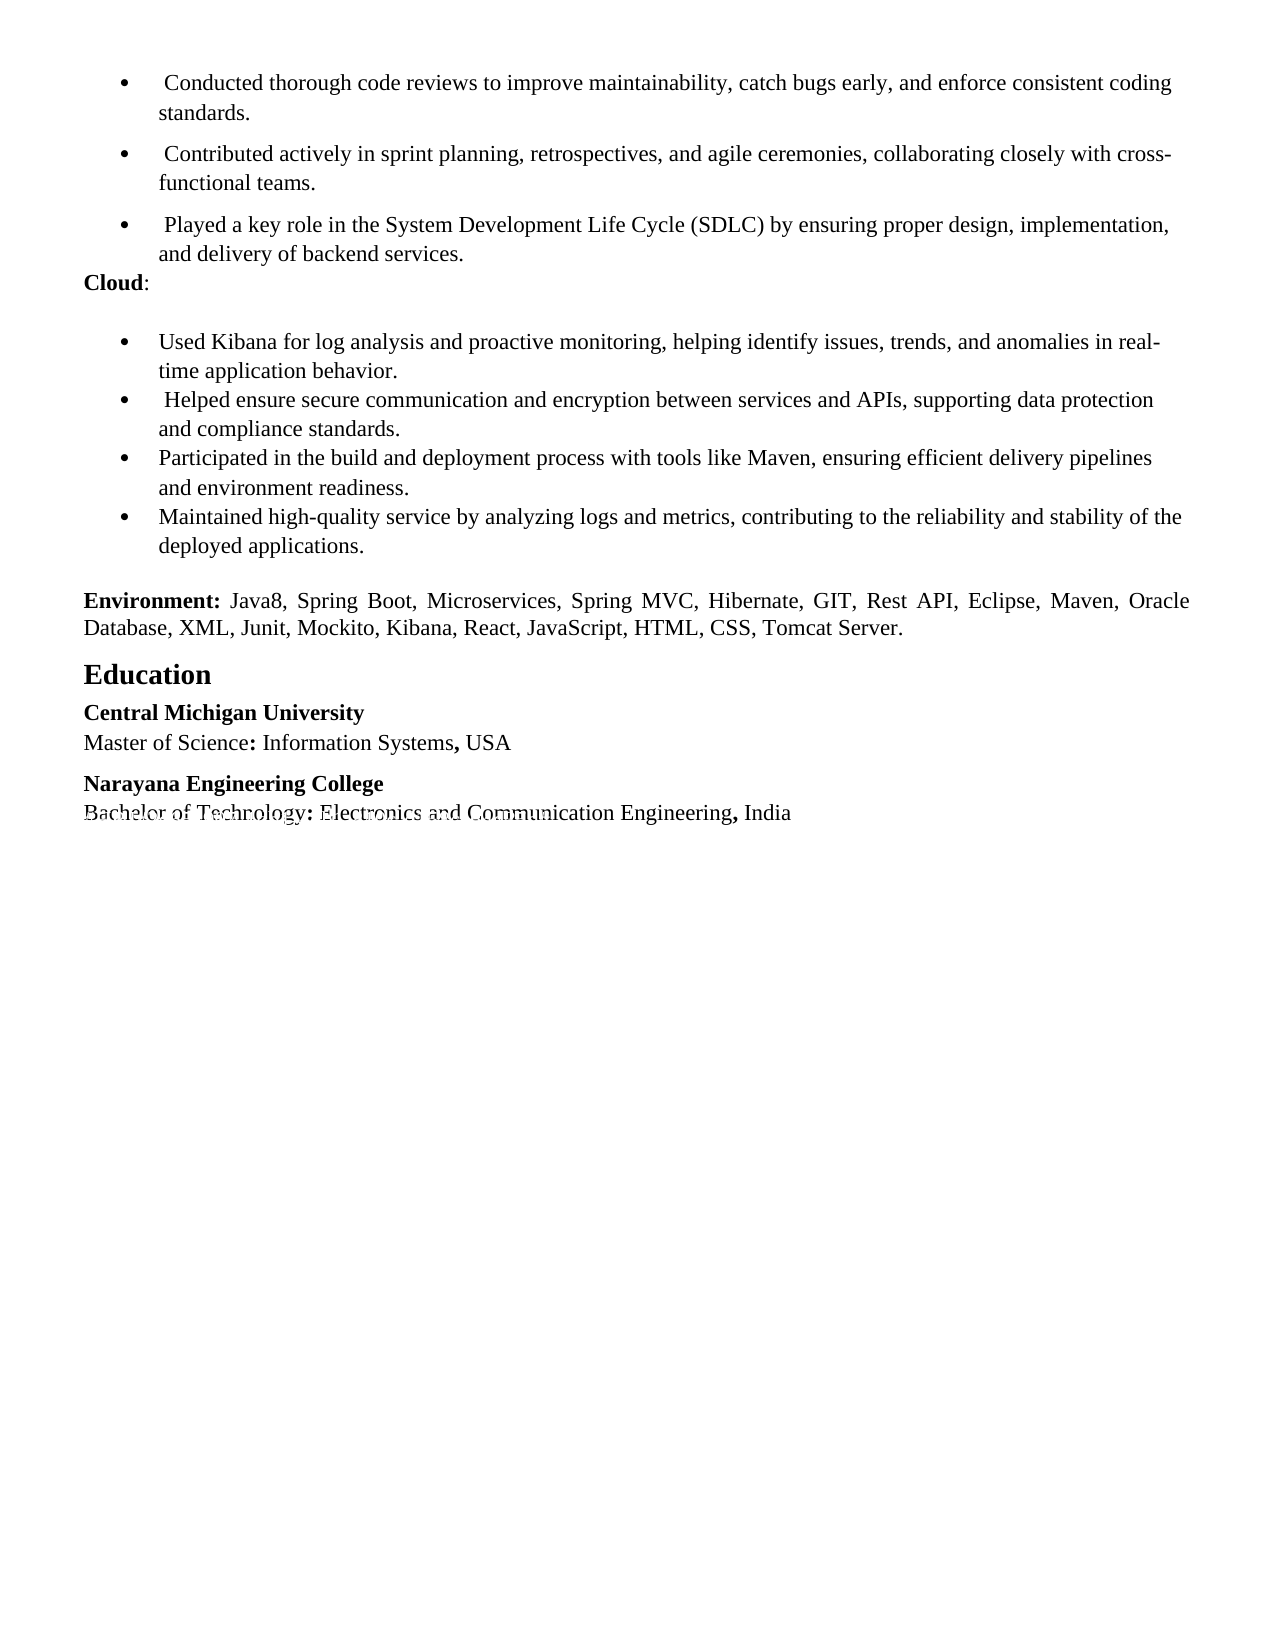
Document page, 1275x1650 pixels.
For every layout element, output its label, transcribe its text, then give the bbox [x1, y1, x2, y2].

text Environment: Java8, Spring Boot, Microservices, Spring MVC, Hibernate, GIT, Rest API, Eclipse, Maven, Oracle Database, XML, Junit, Mockito, Kibana, React, JavaScript, HTML, CSS, Tomcat Server. [83, 587, 1192, 640]
list Contributed actively in sprint planning, retrospectives, and agile ceremonies, collaborating closely with cross-functional teams. [121, 137, 1192, 196]
list Played a key role in the System Development Life Cycle (SDLC) by ensuring proper design, implementation, and delivery of backend services. [121, 208, 1192, 267]
list Used Kibana for log analysis and proactive monitoring, helping identify issues, trends, and anomalies in real-time application behavior. [121, 325, 1192, 383]
list Participated in the build and deployment process with tools like Maven, ensuring efficient delivery pipelines and environment readiness. [121, 442, 1192, 500]
text Bachelor of Technology: Electronics and Communication Engineering, India [83, 797, 1192, 826]
list Helped ensure secure communication and encryption between services and APIs, supporting data protection and compliance standards. [121, 383, 1192, 442]
list Maintained high-quality service by analyzing logs and metrics, contributing to the reliability and stability of the deployed applications. [121, 500, 1192, 558]
title Education [83, 657, 1192, 690]
text Central Michigan University [83, 697, 1192, 726]
text Narayana Engineering College [83, 767, 1192, 797]
text Master of Science: Information Systems, USA [83, 726, 1192, 755]
text Cloud: [83, 267, 1192, 296]
list Conducted thorough code reviews to improve maintainability, catch bugs early, and enforce consistent coding standards. [121, 67, 1192, 125]
